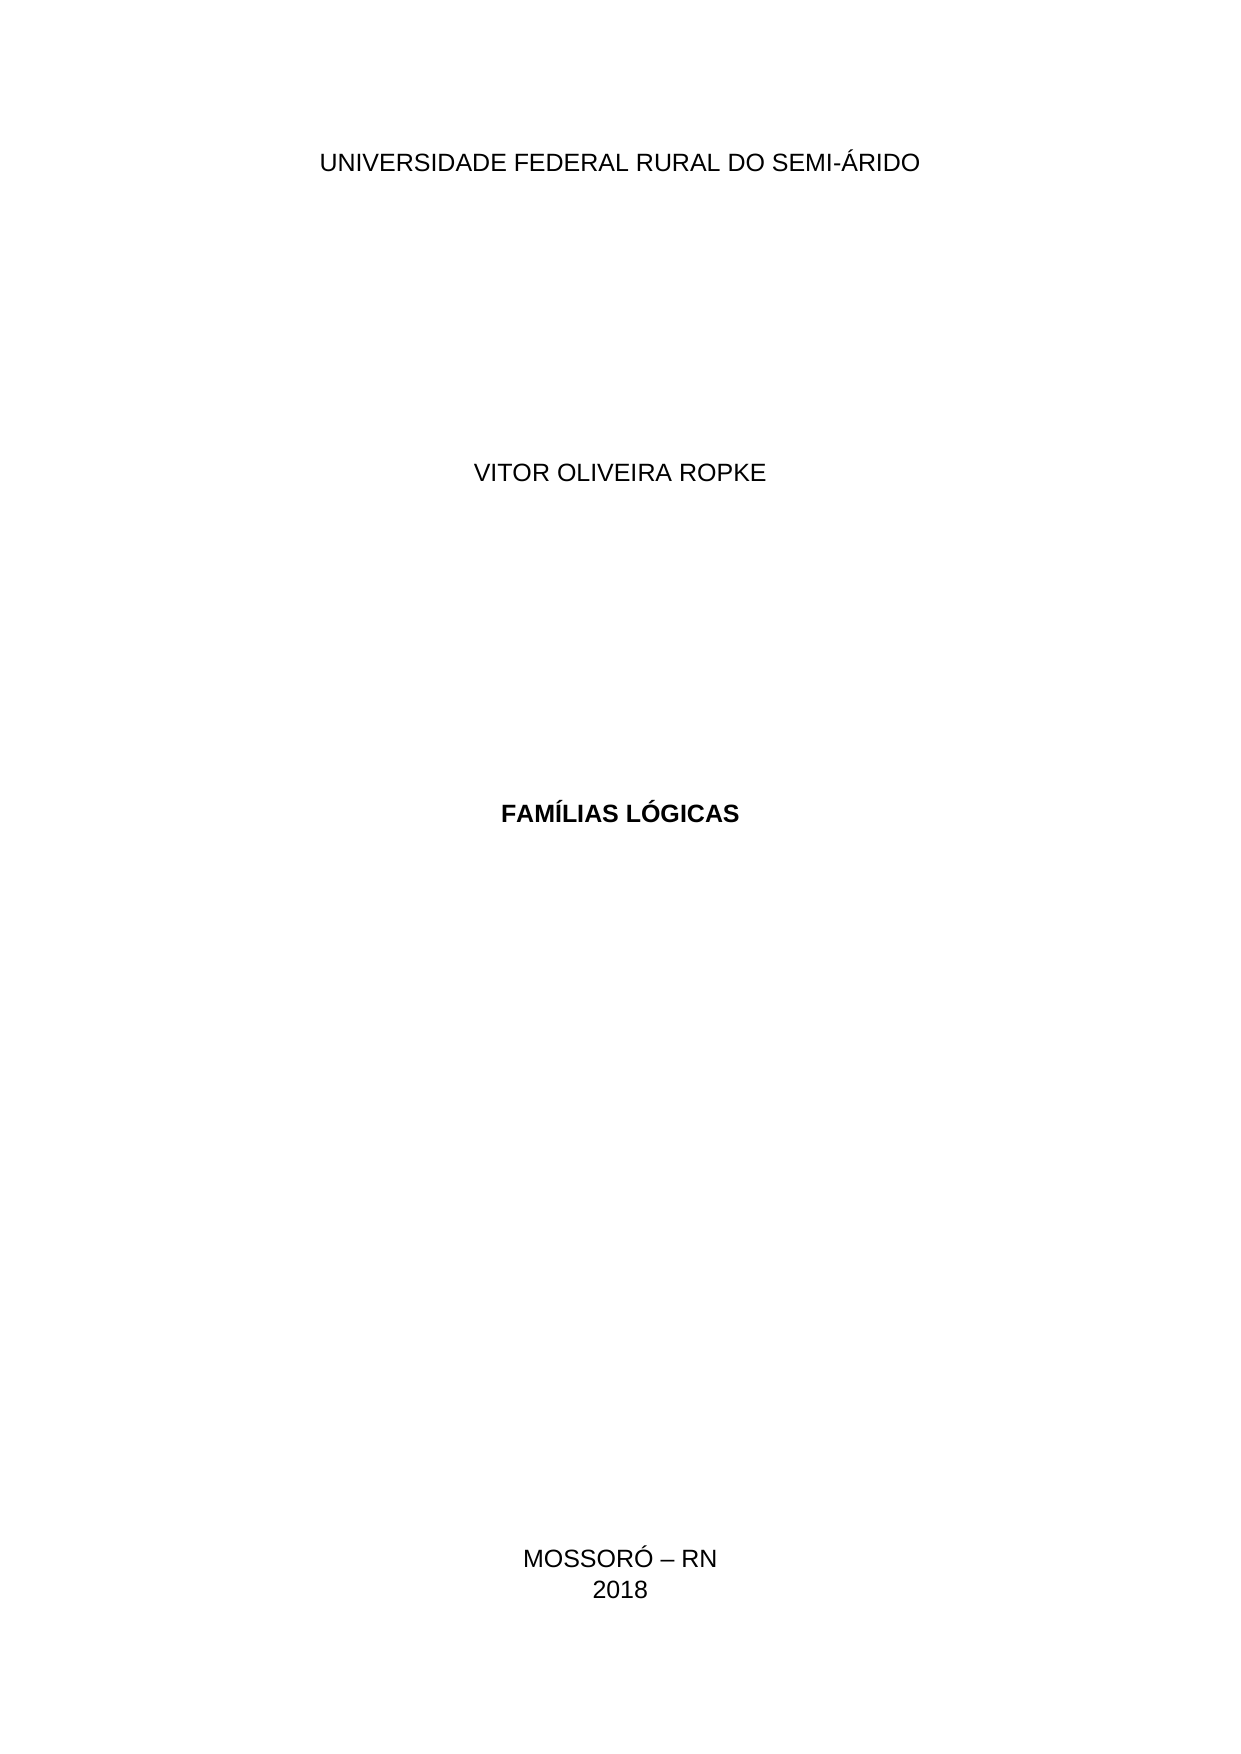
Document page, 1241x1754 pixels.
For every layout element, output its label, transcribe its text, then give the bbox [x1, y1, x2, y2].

text MOSSORÓ – RN [177, 1544, 1063, 1573]
text UNIVERSIDADE FEDERAL RURAL DO SEMI-ÁRIDO [177, 148, 1063, 176]
text VITOR OLIVEIRA ROPKE [177, 458, 1063, 487]
text 2018 [177, 1576, 1063, 1604]
text FAMÍLIAS LÓGICAS [177, 799, 1063, 828]
